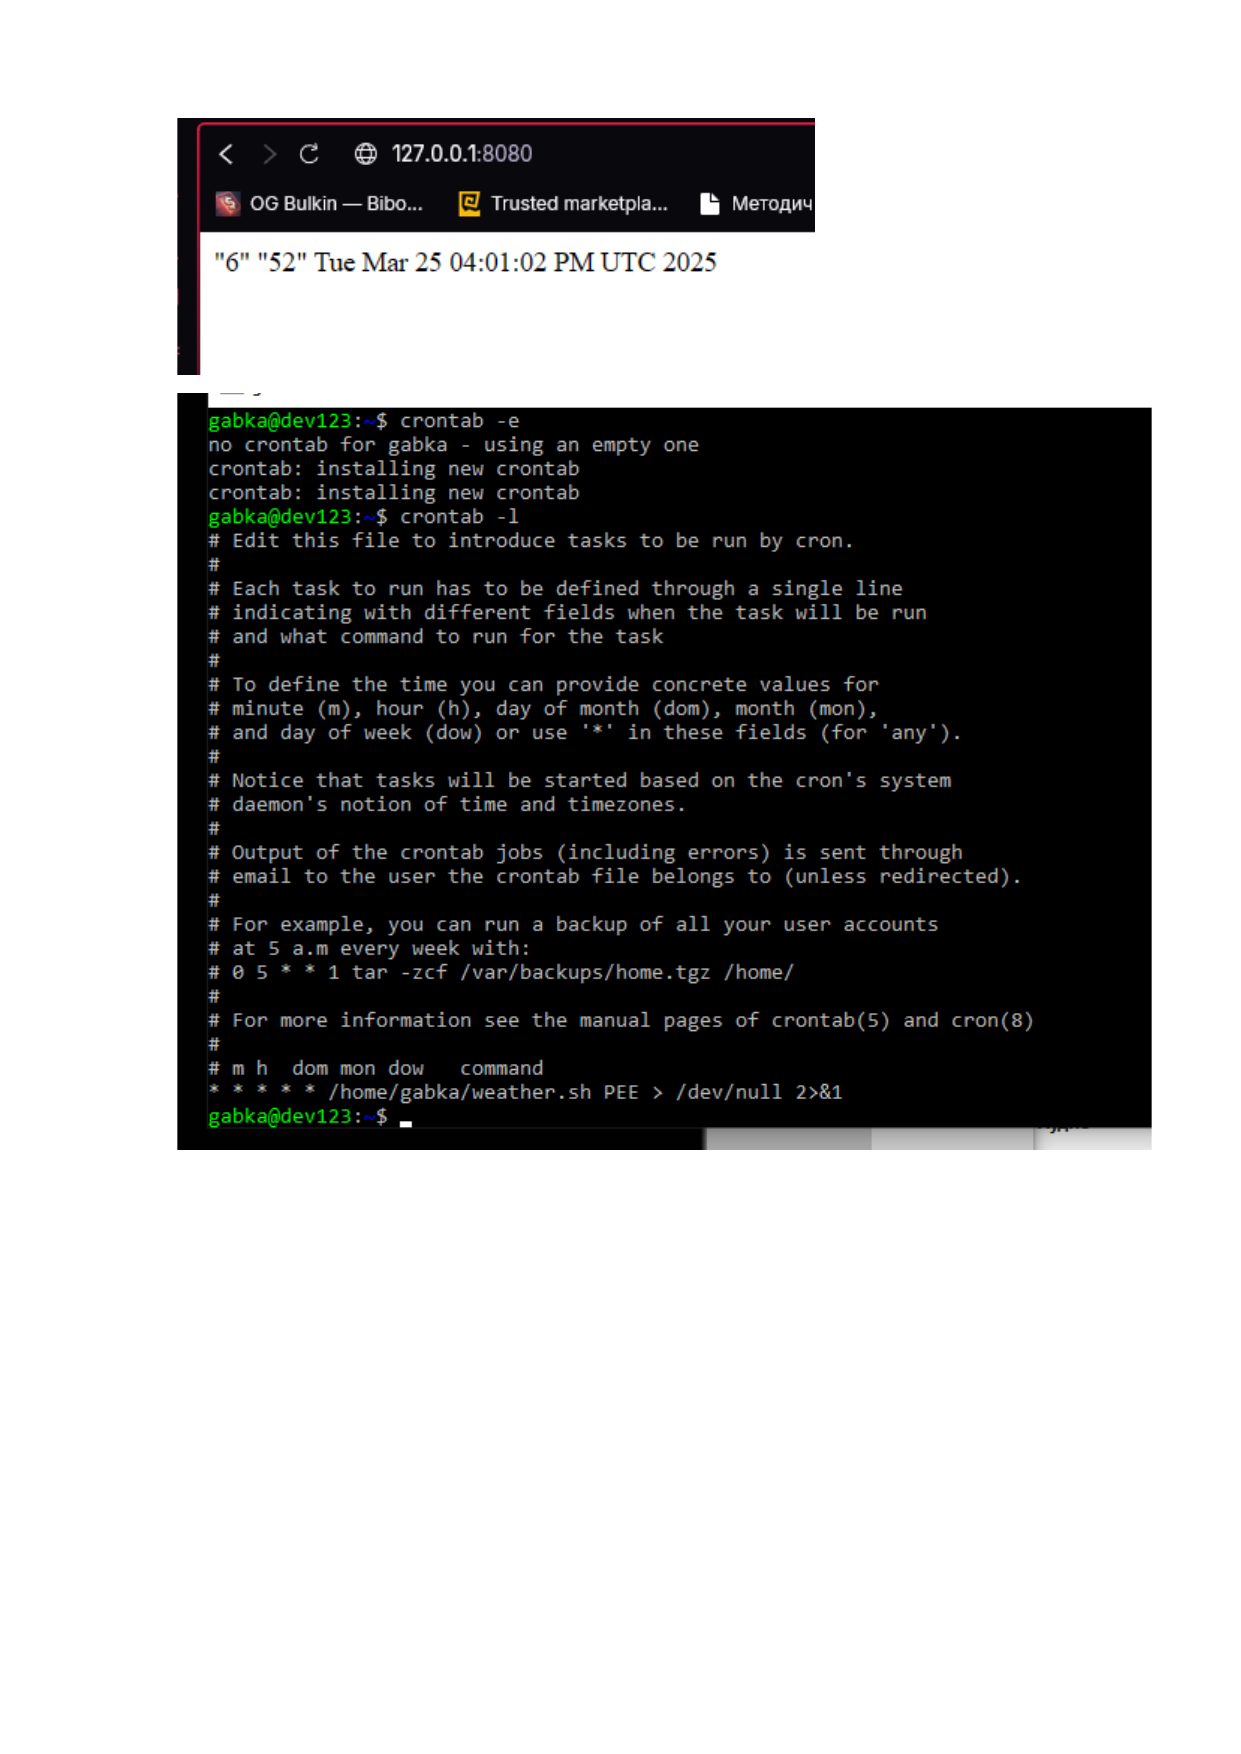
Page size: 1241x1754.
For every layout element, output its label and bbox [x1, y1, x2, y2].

picture [177, 393, 1152, 1150]
picture [177, 118, 815, 375]
